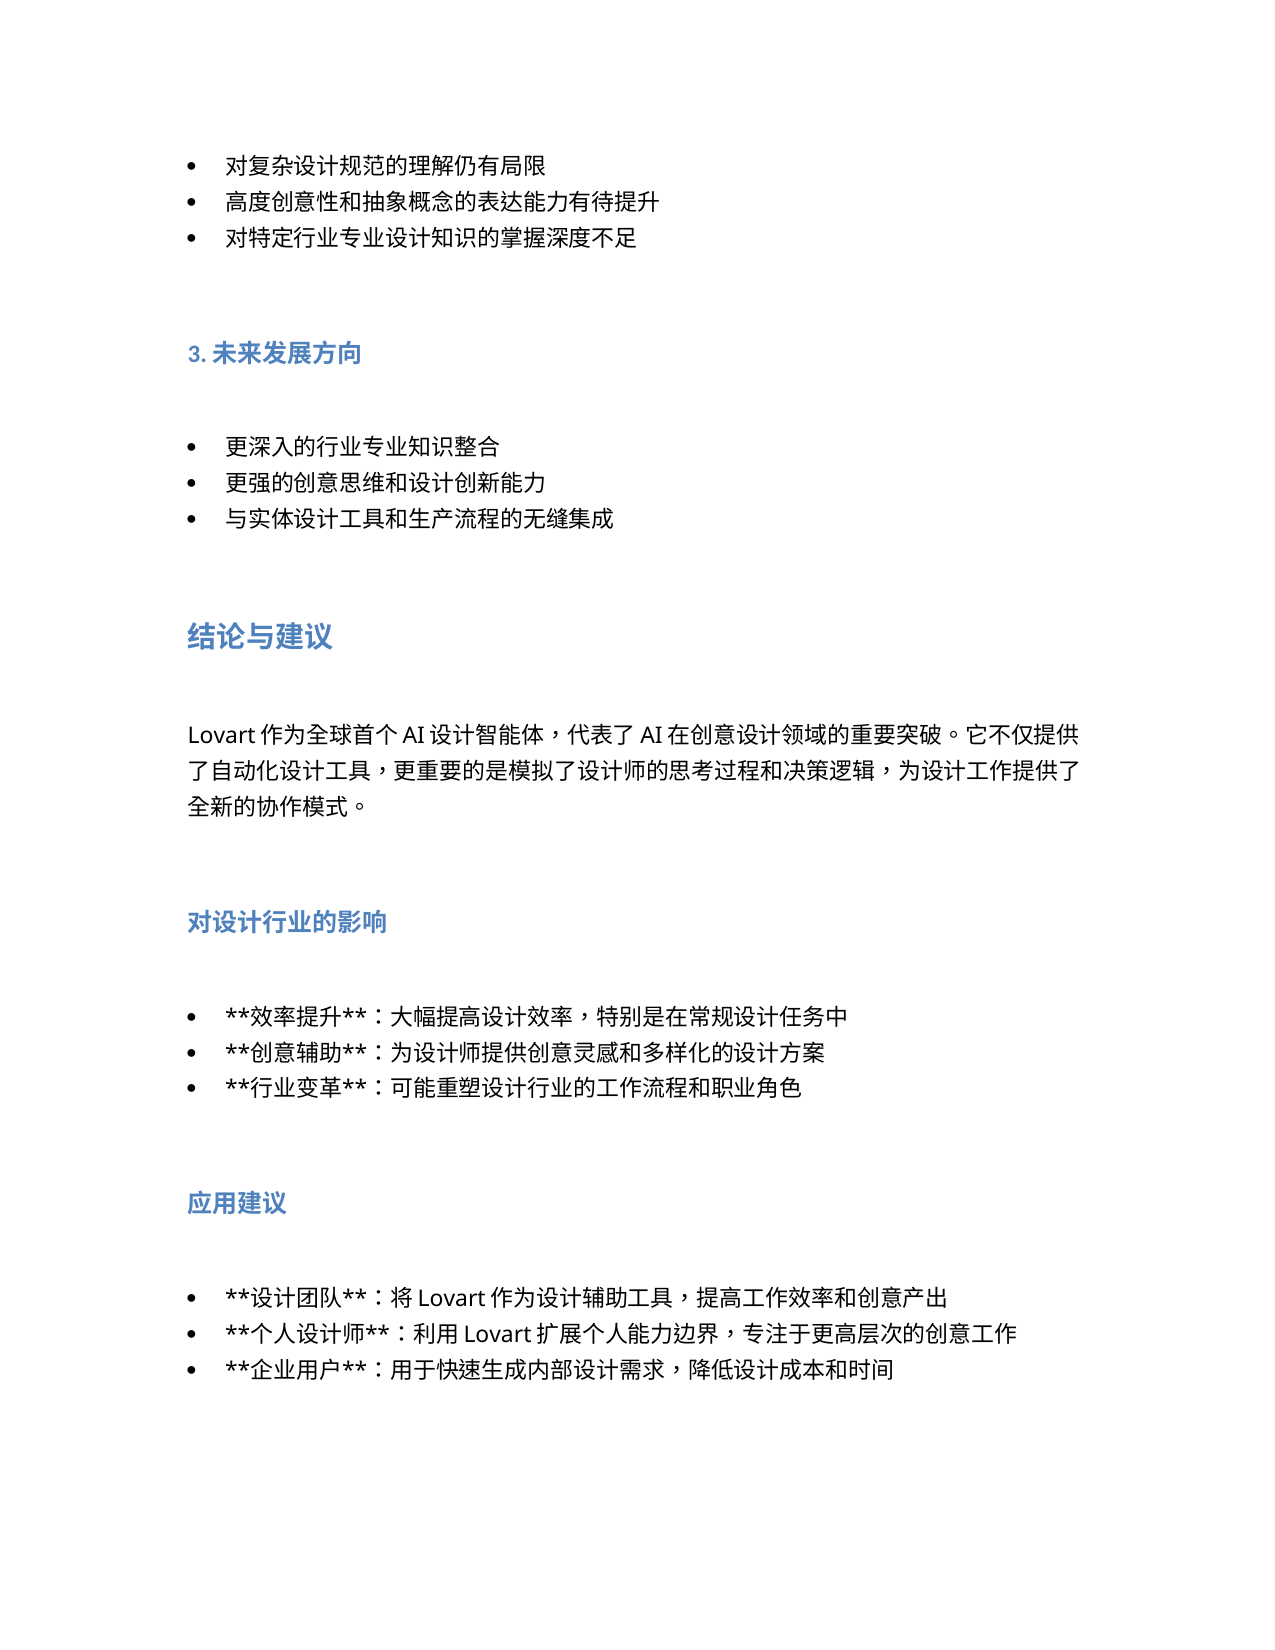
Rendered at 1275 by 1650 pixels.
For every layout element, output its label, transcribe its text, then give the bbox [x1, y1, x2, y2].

subtitle 结论与建议 [187, 617, 1087, 656]
list **个人设计师**：利用Lovart扩展个人能力边界，专注于更高层次的创意工作 [187, 1318, 1087, 1349]
list 对复杂设计规范的理解仍有局限 [187, 150, 1087, 181]
subtitle 应用建议 [187, 1186, 1087, 1220]
list **设计团队**：将Lovart作为设计辅助工具，提高工作效率和创意产出 [187, 1282, 1087, 1313]
list 更深入的行业专业知识整合 [187, 431, 1087, 463]
list **企业用户**：用于快速生成内部设计需求，降低设计成本和时间 [187, 1354, 1087, 1385]
text Lovart作为全球首个AI设计智能体，代表了AI在创意设计领域的重要突破。它不仅提供了自动化设计工具，更重要的是模拟了设计师的思考过程和决策逻辑，为设计工作提供了全新的协作模式。 [187, 719, 1087, 822]
list 高度创意性和抽象概念的表达能力有待提升 [187, 186, 1087, 217]
subtitle 3. 未来发展方向 [187, 335, 1087, 369]
list 与实体设计工具和生产流程的无缝集成 [187, 503, 1087, 534]
list **创意辅助**：为设计师提供创意灵感和多样化的设计方案 [187, 1036, 1087, 1068]
subtitle 对设计行业的影响 [187, 904, 1087, 939]
list 更强的创意思维和设计创新能力 [187, 467, 1087, 498]
list **行业变革**：可能重塑设计行业的工作流程和职业角色 [187, 1072, 1087, 1104]
list **效率提升**：大幅提高设计效率，特别是在常规设计任务中 [187, 1001, 1087, 1032]
list 对特定行业专业设计知识的掌握深度不足 [187, 222, 1087, 253]
